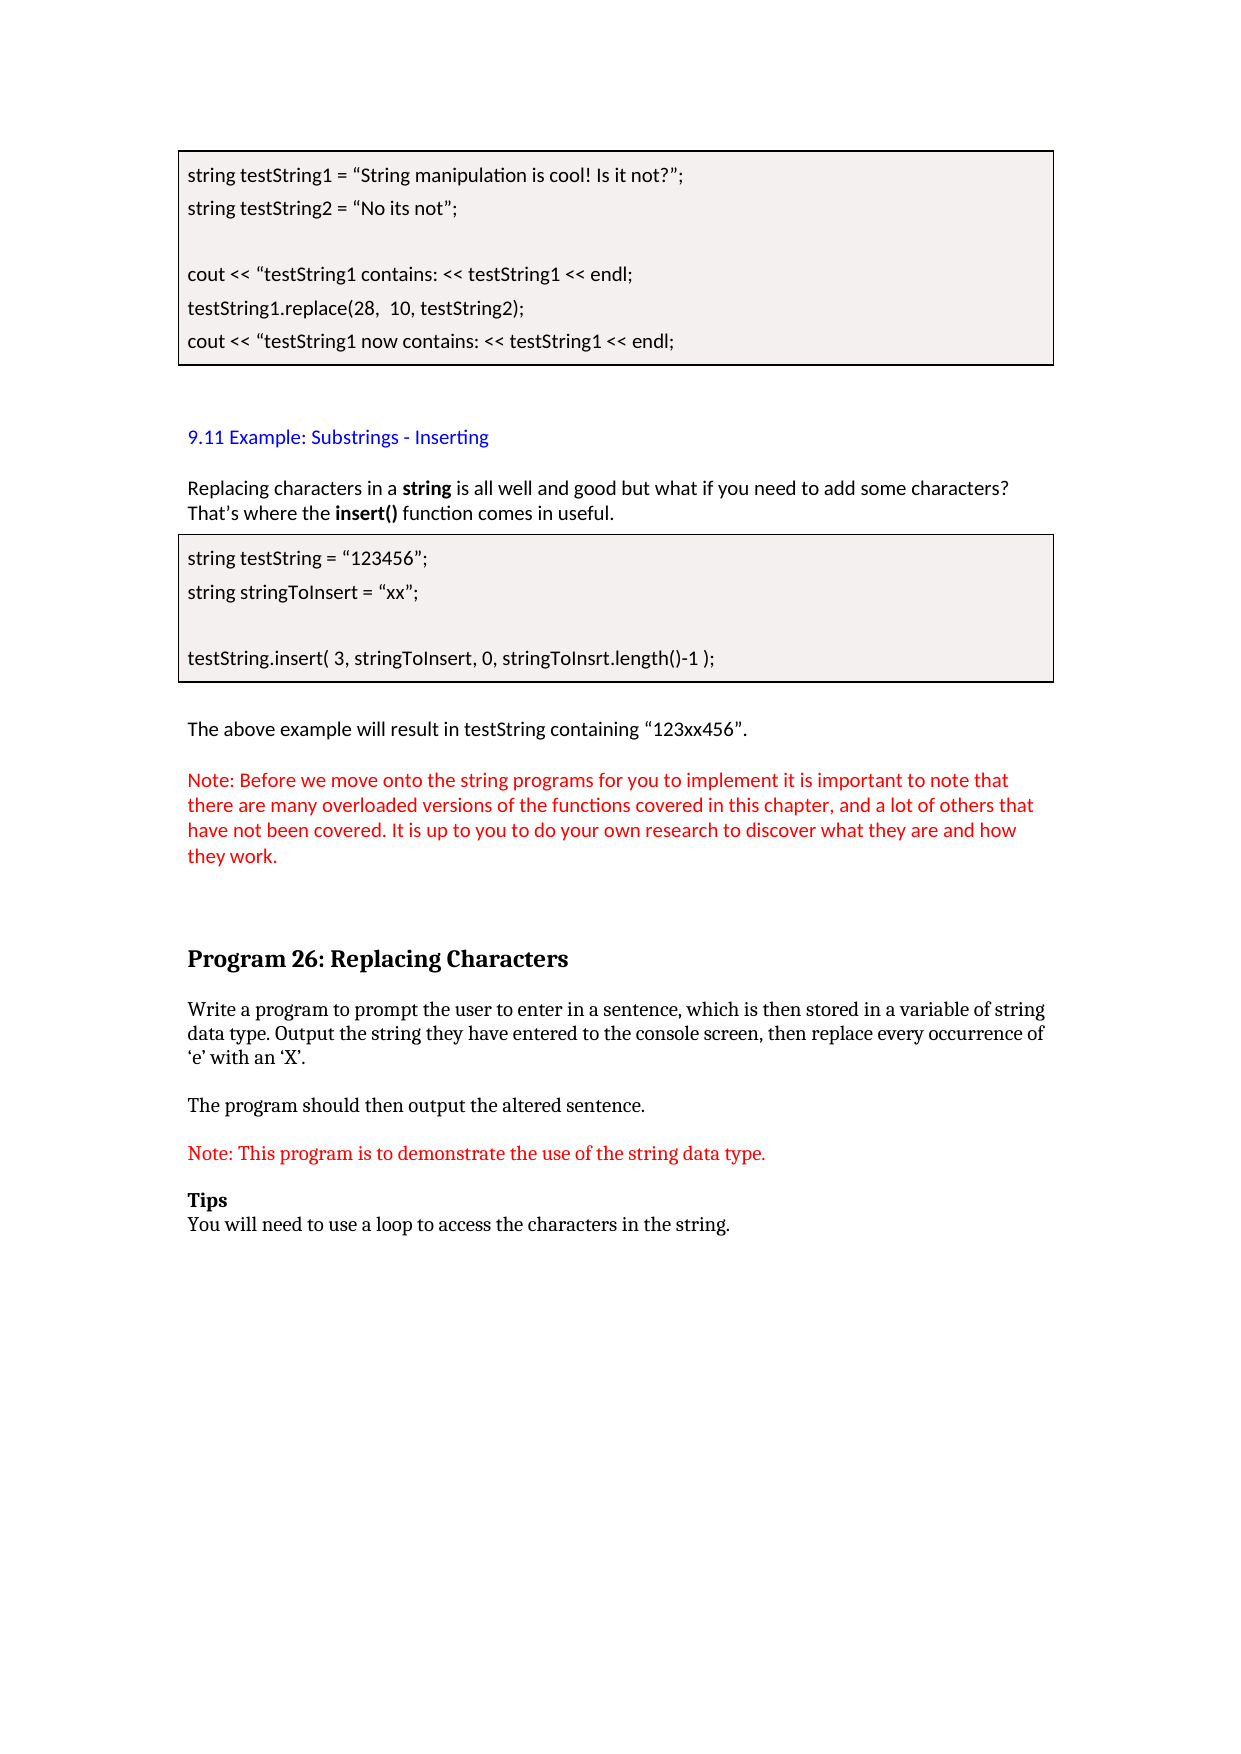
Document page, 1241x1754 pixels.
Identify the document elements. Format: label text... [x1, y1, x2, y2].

text Note: Before we move onto the string programs for you to implement it is important to note that there are many overloaded versions of the functions covered in this chapter, and a lot of others that have not been covered. It is up to you to do your own research to discover what they are and how they work. [187, 767, 1053, 868]
text string stringToInsert = “xx”; [179, 567, 1053, 600]
text Replacing characters in a string is all well and good but what if you need to add some characters? That’s where the insert() function comes in useful. [187, 475, 1053, 526]
text The program should then output the altered sentence. [187, 1093, 1053, 1117]
text testString1.replace(28, 10, testString2); [179, 283, 1053, 316]
text The above example will result in testString containing “123xx456”. [187, 716, 1053, 741]
text 9.11 Example: Substrings - Inserting [187, 424, 1053, 449]
text Write a program to prompt the user to enter in a sentence, which is then stored in a variable of string data type. Output the string they have entered to the console screen, then replace every occurrence of ‘e’ with an ‘X’. [187, 997, 1053, 1069]
text cout << “testString1 now contains: << testString1 << endl; [179, 316, 1053, 364]
text cout << “testString1 contains: << testString1 << endl; [179, 250, 1053, 283]
text Program 26: Replacing Characters [187, 945, 1053, 973]
text Tips [187, 1189, 1053, 1213]
text testString.insert( 3, stringToInsert, 0, stringToInsrt.length()-1 ); [179, 633, 1053, 681]
text string testString2 = “No its not”; [179, 183, 1053, 216]
text string testString1 = “String manipulation is cool! Is it not?”; [179, 152, 1053, 183]
text You will need to use a loop to access the characters in the string. [187, 1213, 1053, 1237]
text Note: This program is to demonstrate the use of the string data type. [187, 1141, 1053, 1165]
text string testString = “123456”; [179, 535, 1053, 567]
